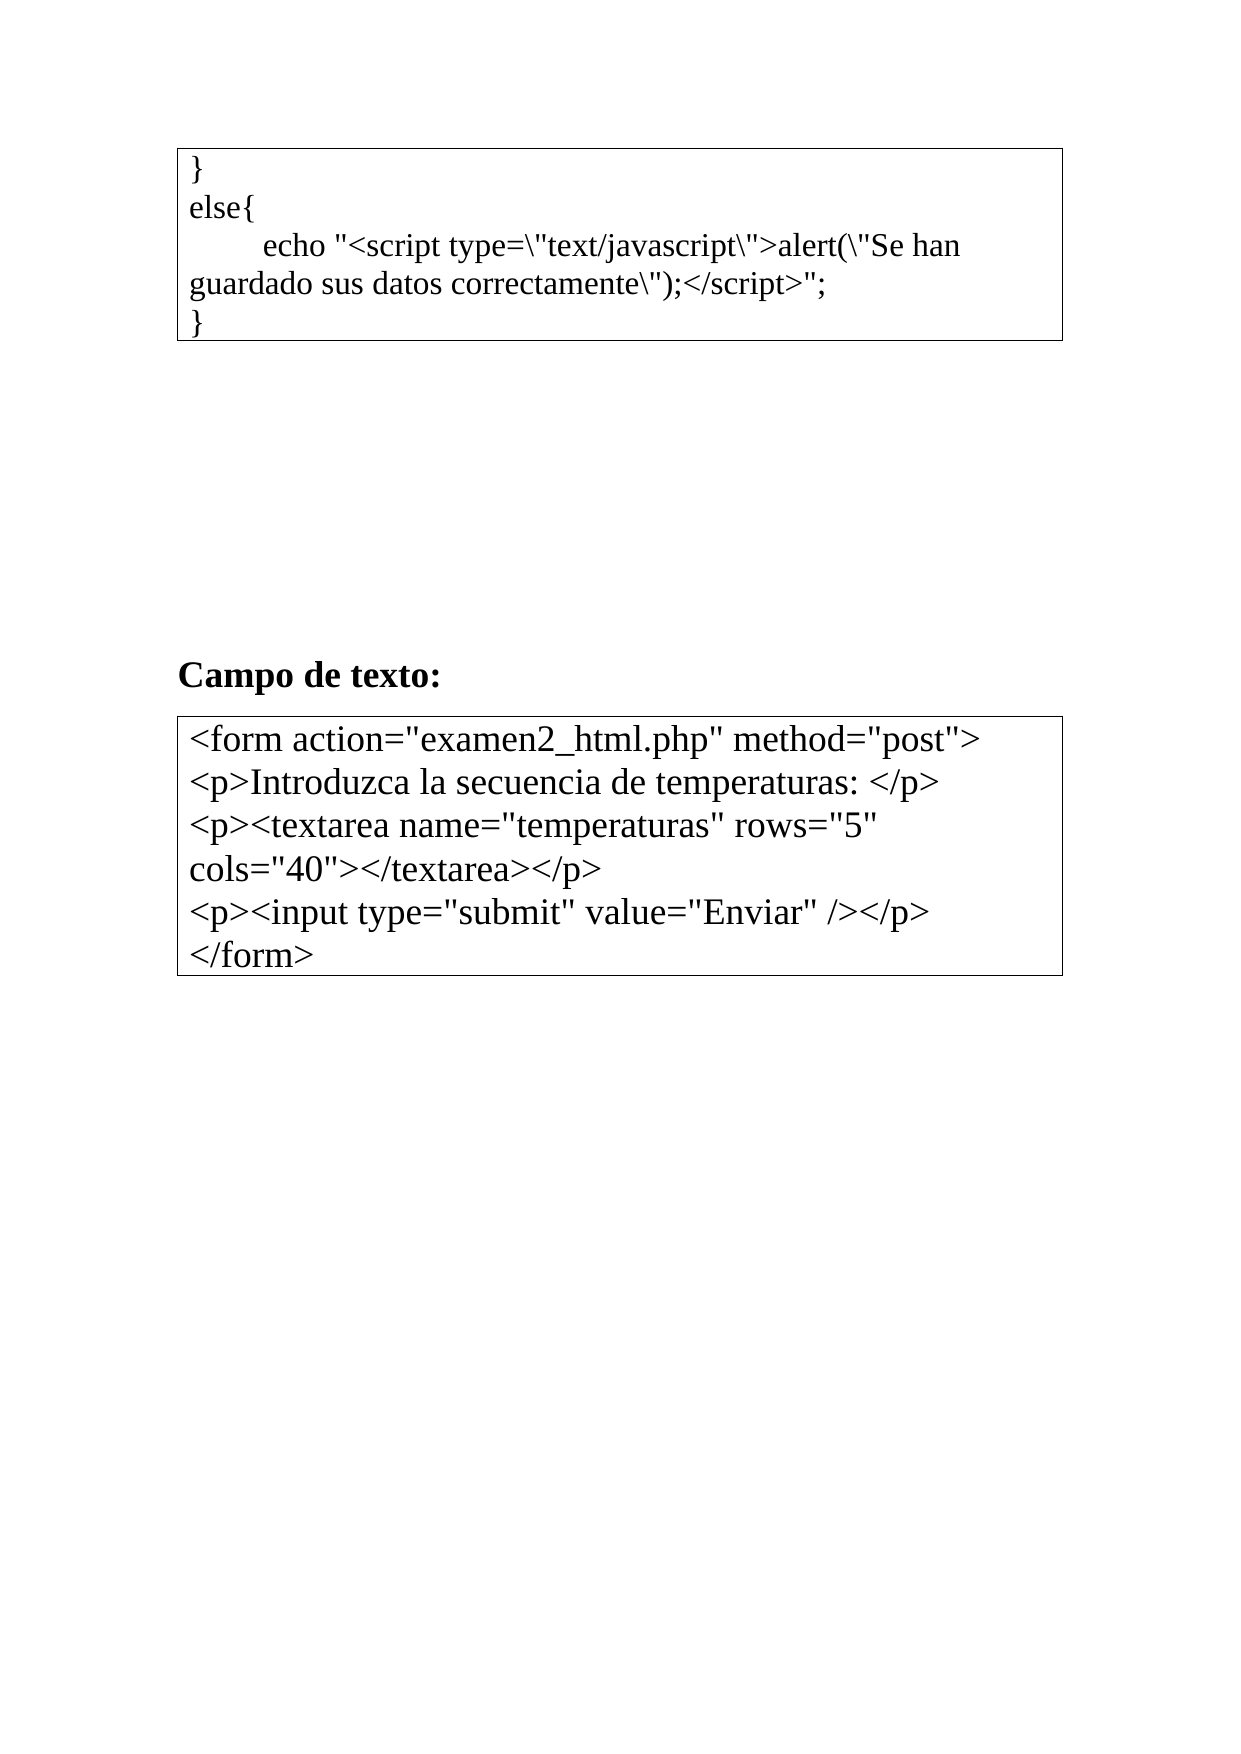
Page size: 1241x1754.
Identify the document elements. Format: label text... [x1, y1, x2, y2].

text Campo de texto: [177, 652, 1063, 695]
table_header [178, 149, 1062, 340]
table_header <form action="examen2_html.php" method="post"> <p>Introduzca la secuencia de temperaturas: </p> <p><textarea name="temperaturas" rows="5" cols="40"></textarea></p> <p><input type="submit" value="Enviar" /></p> </form> [178, 717, 1062, 975]
